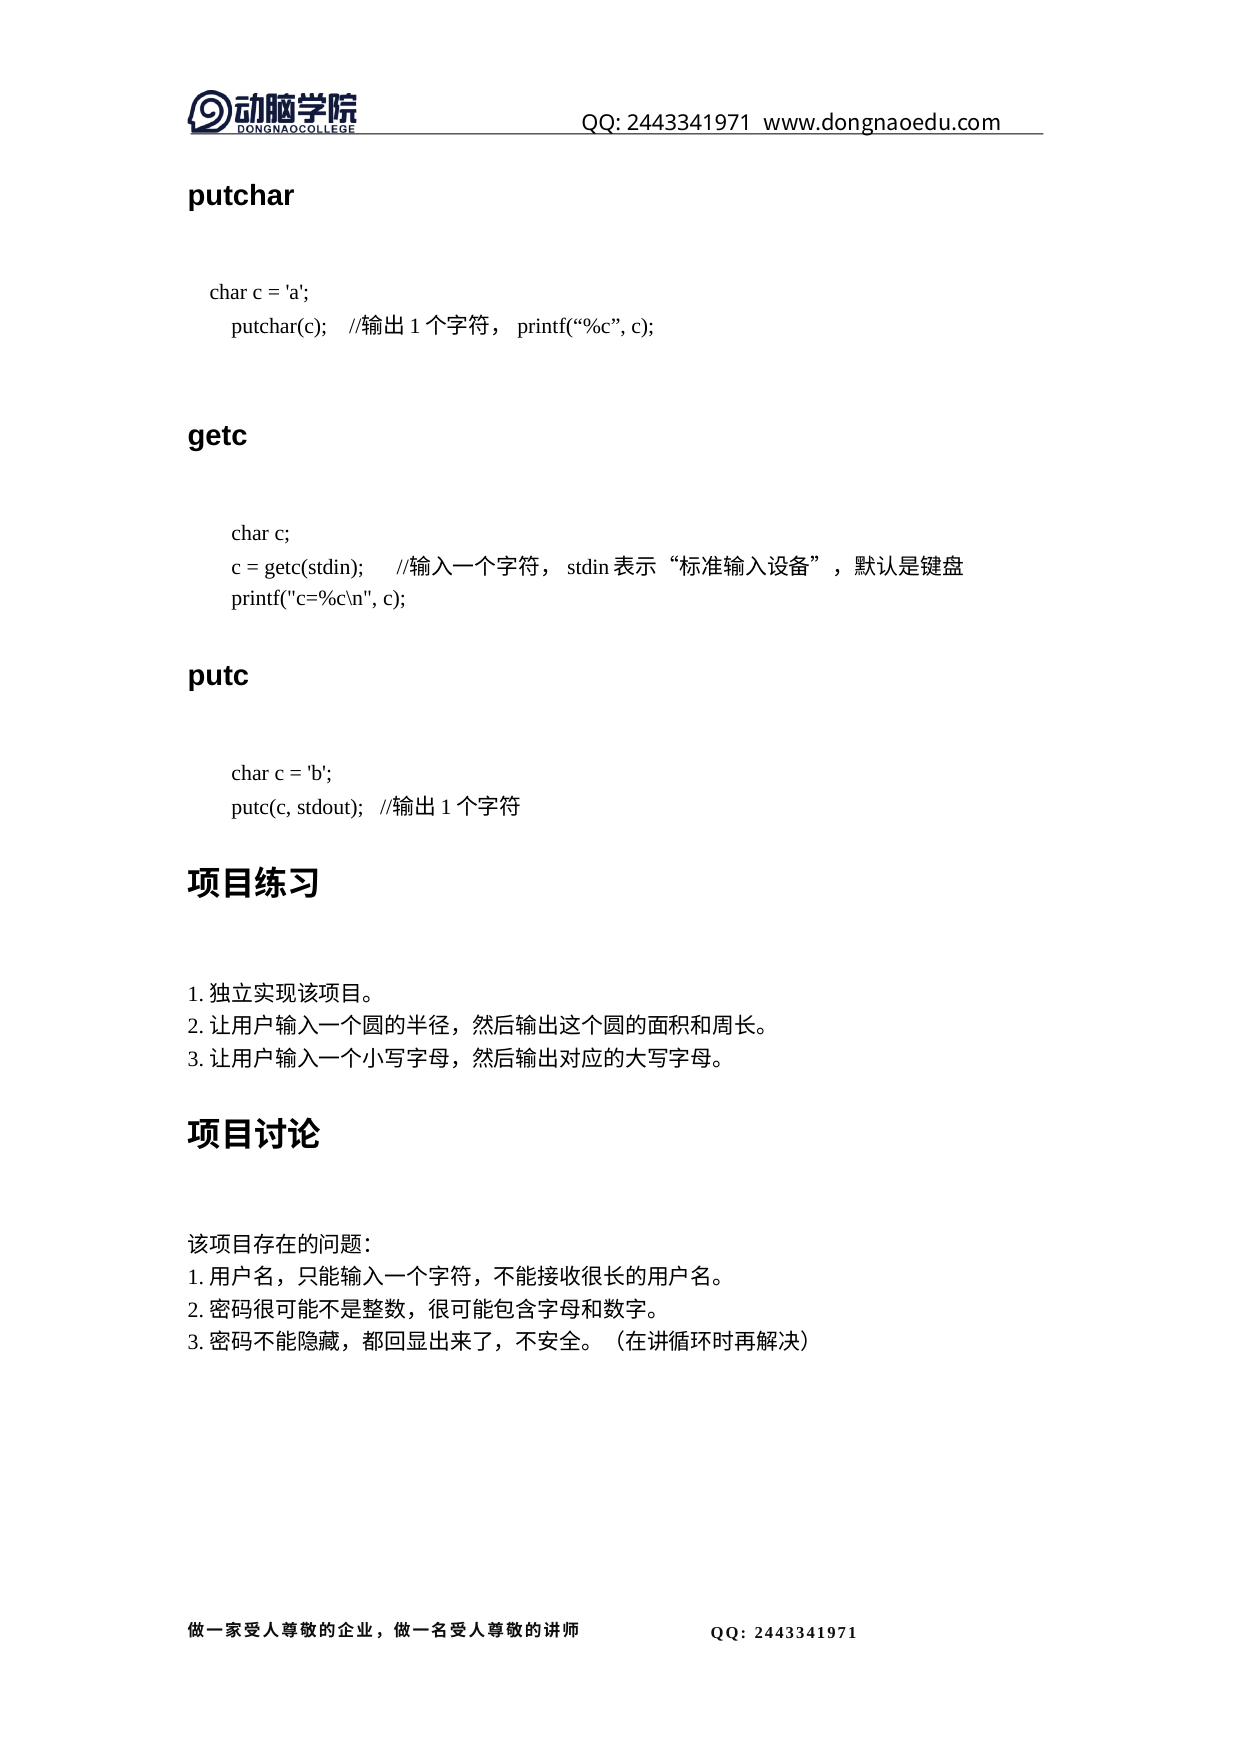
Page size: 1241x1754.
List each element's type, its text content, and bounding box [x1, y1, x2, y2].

list 用户名，只能输入一个字符，不能接收很长的用户名。 [187, 1259, 1053, 1291]
list 让用户输入一个圆的半径，然后输出这个圆的面积和周长。 [187, 1008, 1053, 1040]
list 让用户输入一个小写字母，然后输出对应的大写字母。 [187, 1040, 1053, 1073]
text char c = 'b'; [187, 756, 1053, 789]
list 密码很可能不是整数，很可能包含字母和数字。 [187, 1291, 1053, 1324]
picture [187, 90, 357, 133]
text putc(c, stdout); //输出1个字符 [187, 789, 1053, 821]
text char c; [187, 516, 1053, 548]
subtitle 项目练习 [187, 848, 1053, 913]
text putchar(c); //输出1个字符， printf(“%c”, c); [187, 308, 1053, 341]
subtitle putc [187, 643, 1053, 708]
subtitle getc [187, 402, 1053, 467]
text printf("c=%c\n", c); [187, 581, 1053, 613]
list 独立实现该项目。 [187, 975, 1053, 1008]
subtitle putchar [187, 162, 1053, 227]
subtitle 项目讨论 [187, 1100, 1053, 1165]
list 密码不能隐藏，都回显出来了，不安全。（在讲循环时再解决） [187, 1324, 1053, 1356]
text char c = 'a'; [187, 276, 1053, 308]
text c = getc(stdin); //输入一个字符， stdin表示“标准输入设备”，默认是键盘 [187, 548, 1053, 581]
text 该项目存在的问题： [187, 1226, 1053, 1259]
